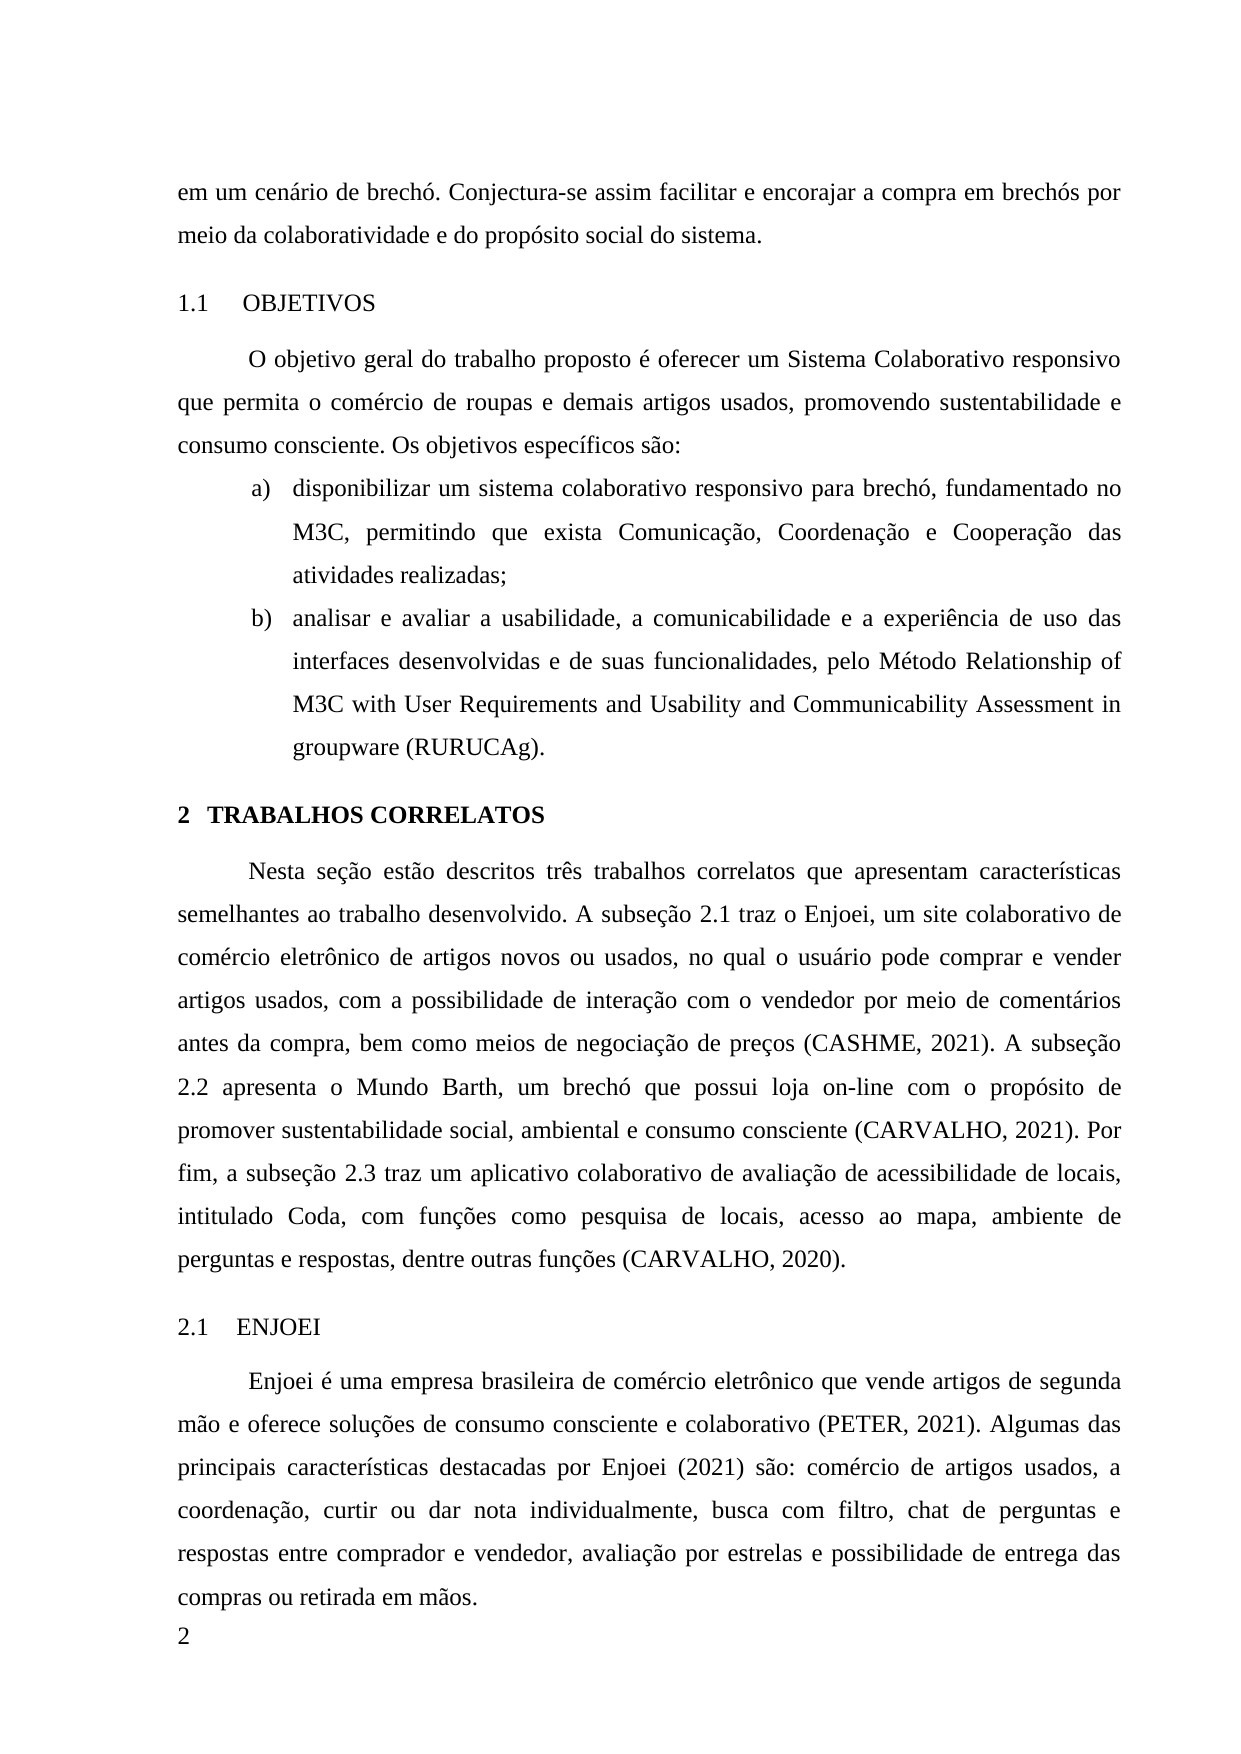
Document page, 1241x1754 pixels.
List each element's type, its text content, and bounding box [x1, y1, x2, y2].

text O objetivo geral do trabalho proposto é oferecer um Sistema Colaborativo responsivo que permita o comércio de roupas e demais artigos usados, promovendo sustentabilidade e consumo consciente. Os objetivos específicos são: [177, 344, 1122, 459]
subtitle ENJOEI [177, 1312, 1122, 1341]
subtitle OBJETIVOS [177, 288, 1122, 317]
list analisar e avaliar a usabilidade, a comunicabilidade e a experiência de uso das interfaces desenvolvidas e de suas funcionalidades, pelo Método Relationship of M3C with User Requirements and Usability and Communicability Assessment in groupware (RURUCAg). [251, 603, 1122, 761]
subtitle trabalhos correlatos [177, 800, 1122, 829]
text Nesta seção estão descritos três trabalhos correlatos que apresentam características semelhantes ao trabalho desenvolvido. A subseção 2.1 traz o Enjoei, um site colaborativo de comércio eletrônico de artigos novos ou usados, no qual o usuário pode comprar e vender artigos usados, com a possibilidade de interação com o vendedor por meio de comentários antes da compra, bem como meios de negociação de preços (CASHME, 2021). A subseção 2.2 apresenta o Mundo Barth, um brechó que possui loja on-line com o propósito de promover sustentabilidade social, ambiental e consumo consciente (CARVALHO, 2021). Por fim, a subseção 2.3 traz um aplicativo colaborativo de avaliação de acessibilidade de locais, intitulado Coda, com funções como pesquisa de locais, acesso ao mapa, ambiente de perguntas e respostas, dentre outras funções (CARVALHO, 2020). [177, 856, 1122, 1273]
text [177, 177, 1122, 249]
list disponibilizar um sistema colaborativo responsivo para brechó, fundamentado no M3C, permitindo que exista Comunicação, Coordenação e Cooperação das atividades realizadas; [251, 473, 1122, 588]
